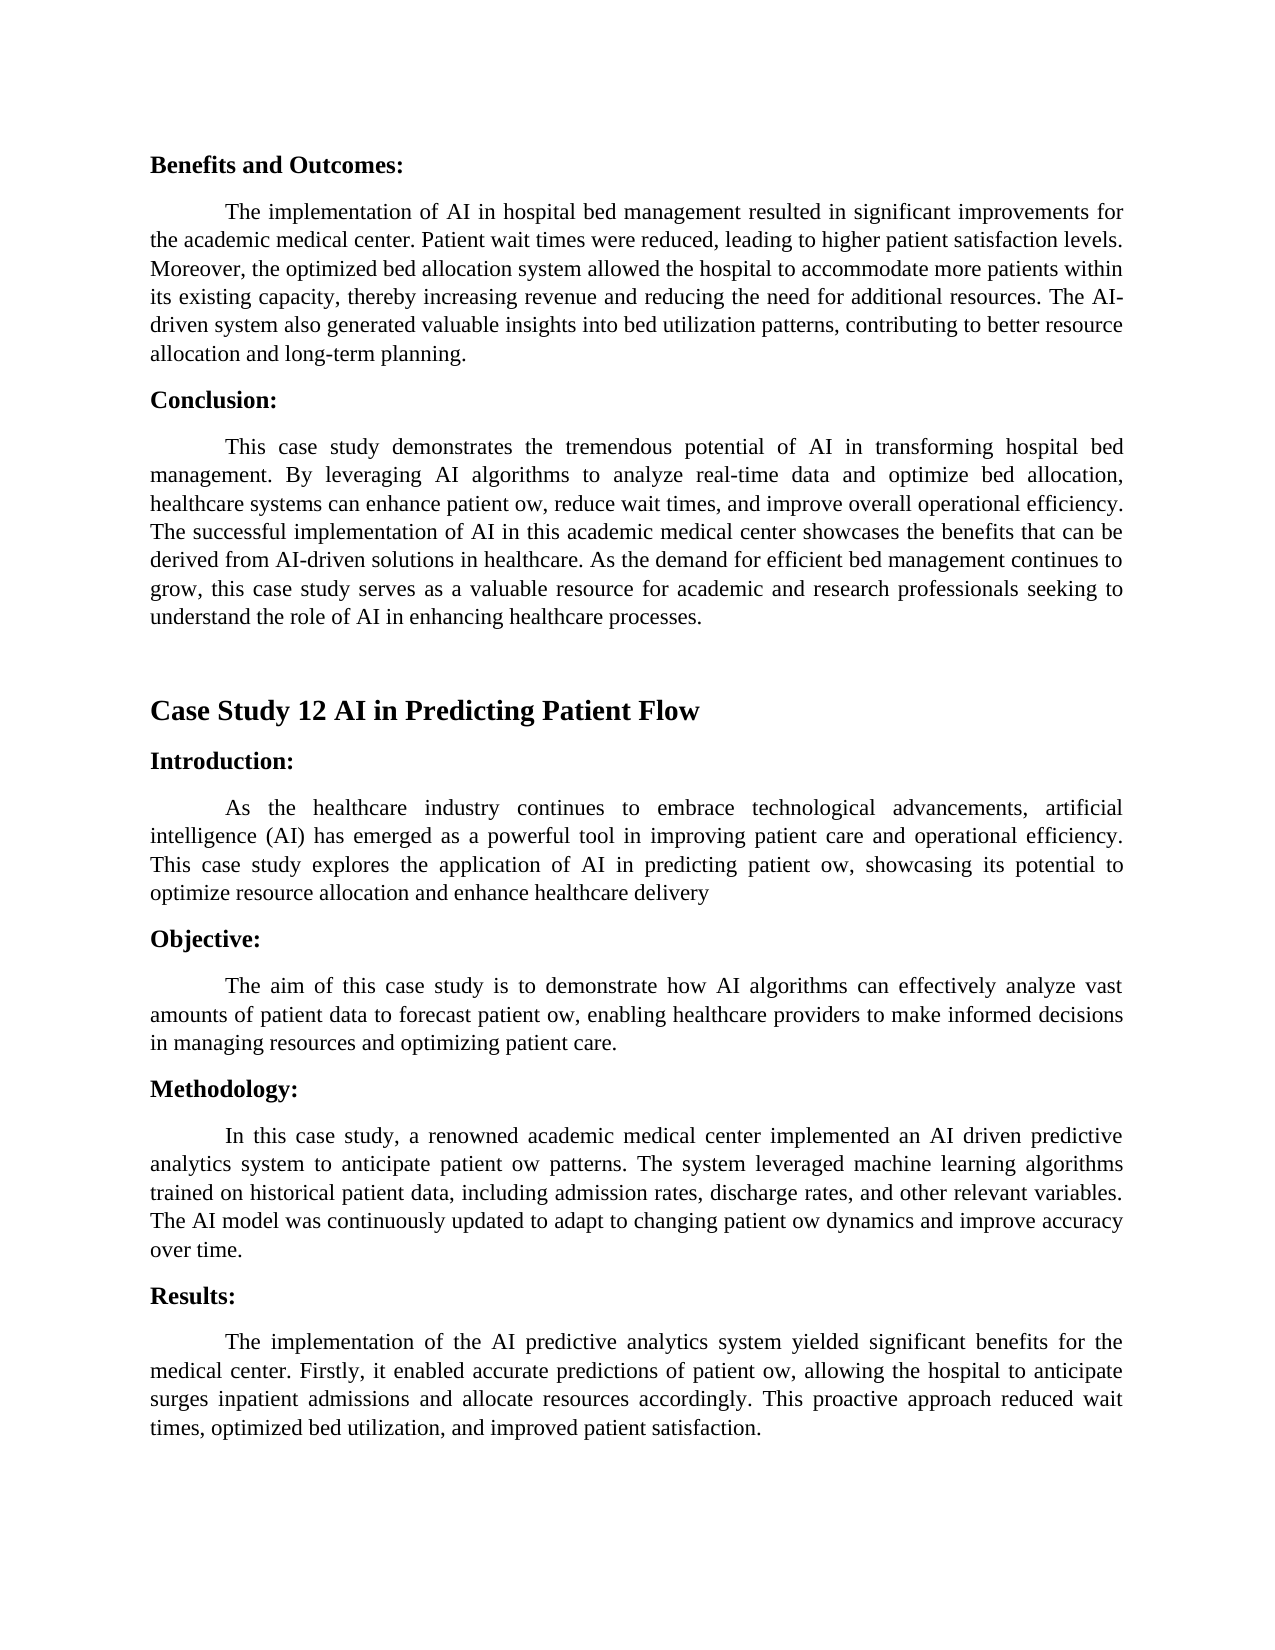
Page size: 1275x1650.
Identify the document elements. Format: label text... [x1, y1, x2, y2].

text Introduction: [150, 746, 1125, 775]
text The implementation of the AI predictive analytics system yielded significant benefits for the medical center. Firstly, it enabled accurate predictions of patient ow, allowing the hospital to anticipate surges inpatient admissions and allocate resources accordingly. This proactive approach reduced wait times, optimized bed utilization, and improved patient satisfaction. [150, 1328, 1125, 1440]
text As the healthcare industry continues to embrace technological advancements, artificial intelligence (AI) has emerged as a powerful tool in improving patient care and operational efficiency. This case study explores the application of AI in predicting patient ow, showcasing its potential to optimize resource allocation and enhance healthcare delivery [150, 794, 1125, 906]
text Methodology: [150, 1074, 1125, 1103]
text Conclusion: [150, 385, 1125, 414]
text Objective: [150, 924, 1125, 953]
text Case Study 12 AI in Predicting Patient Flow [150, 693, 1125, 727]
text This case study demonstrates the tremendous potential of AI in transforming hospital bed management. By leveraging AI algorithms to analyze real-time data and optimize bed allocation, healthcare systems can enhance patient ow, reduce wait times, and improve overall operational efficiency. The successful implementation of AI in this academic medical center showcases the benefits that can be derived from AI-driven solutions in healthcare. As the demand for efficient bed management continues to grow, this case study serves as a valuable resource for academic and research professionals seeking to understand the role of AI in enhancing healthcare processes. [150, 433, 1125, 630]
text The implementation of AI in hospital bed management resulted in significant improvements for the academic medical center. Patient wait times were reduced, leading to higher patient satisfaction levels. Moreover, the optimized bed allocation system allowed the hospital to accommodate more patients within its existing capacity, thereby increasing revenue and reducing the need for additional resources. The AI-driven system also generated valuable insights into bed utilization patterns, contributing to better resource allocation and long-term planning. [150, 198, 1125, 366]
text The aim of this case study is to demonstrate how AI algorithms can effectively analyze vast amounts of patient data to forecast patient ow, enabling healthcare providers to make informed decisions in managing resources and optimizing patient care. [150, 972, 1125, 1055]
text Results: [150, 1281, 1125, 1309]
text In this case study, a renowned academic medical center implemented an AI driven predictive analytics system to anticipate patient ow patterns. The system leveraged machine learning algorithms trained on historical patient data, including admission rates, discharge rates, and other relevant variables. The AI model was continuously updated to adapt to changing patient ow dynamics and improve accuracy over time. [150, 1122, 1125, 1262]
text Benefits and Outcomes: [150, 150, 1125, 179]
